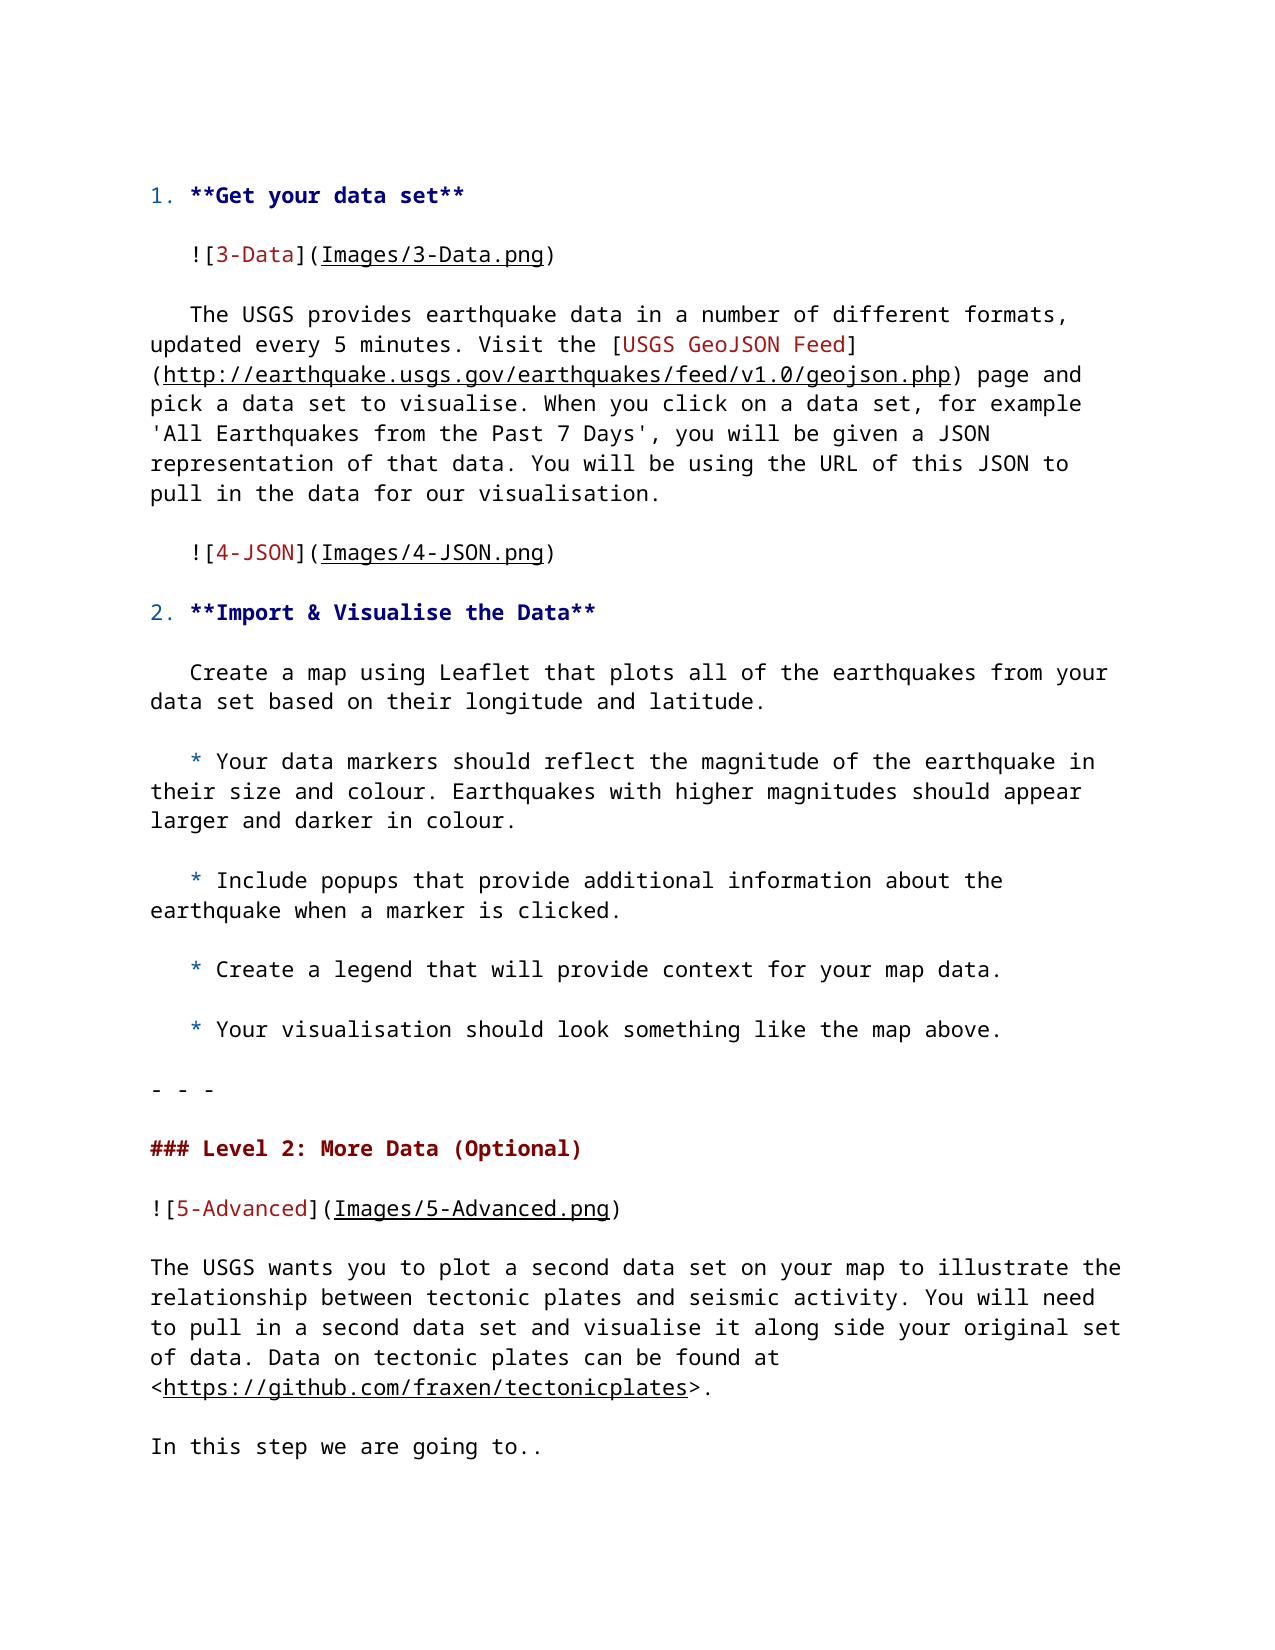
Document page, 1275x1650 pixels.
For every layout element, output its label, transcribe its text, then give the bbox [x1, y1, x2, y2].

text 1. **Get your data set** [150, 180, 1125, 209]
text * Create a legend that will provide context for your map data. [150, 954, 1125, 984]
text 2. **Import & Visualise the Data** [150, 597, 1125, 627]
text ### Level 2: More Data (Optional) [150, 1133, 1125, 1163]
text In this step we are going to.. [150, 1431, 1125, 1461]
text - - - [150, 1073, 1125, 1103]
text The USGS wants you to plot a second data set on your map to illustrate the relationship between tectonic plates and seismic activity. You will need to pull in a second data set and visualise it along side your original set of data. Data on tectonic plates can be found at <https://github.com/fraxen/tectonicplates>. [150, 1252, 1125, 1401]
text Create a map using Leaflet that plots all of the earthquakes from your data set based on their longitude and latitude. [150, 656, 1125, 716]
text ![3-Data](Images/3-Data.png) [150, 239, 1125, 269]
text * Include popups that provide additional information about the earthquake when a marker is clicked. [150, 865, 1125, 924]
text The USGS provides earthquake data in a number of different formats, updated every 5 minutes. Visit the [USGS GeoJSON Feed](http://earthquake.usgs.gov/earthquakes/feed/v1.0/geojson.php) page and pick a data set to visualise. When you click on a data set, for example 'All Earthquakes from the Past 7 Days', you will be given a JSON representation of that data. You will be using the URL of this JSON to pull in the data for our visualisation. [150, 299, 1125, 507]
text * Your data markers should reflect the magnitude of the earthquake in their size and colour. Earthquakes with higher magnitudes should appear larger and darker in colour. [150, 746, 1125, 835]
text ![4-JSON](Images/4-JSON.png) [150, 537, 1125, 567]
text ![5-Advanced](Images/5-Advanced.png) [150, 1193, 1125, 1222]
text * Your visualisation should look something like the map above. [150, 1014, 1125, 1044]
